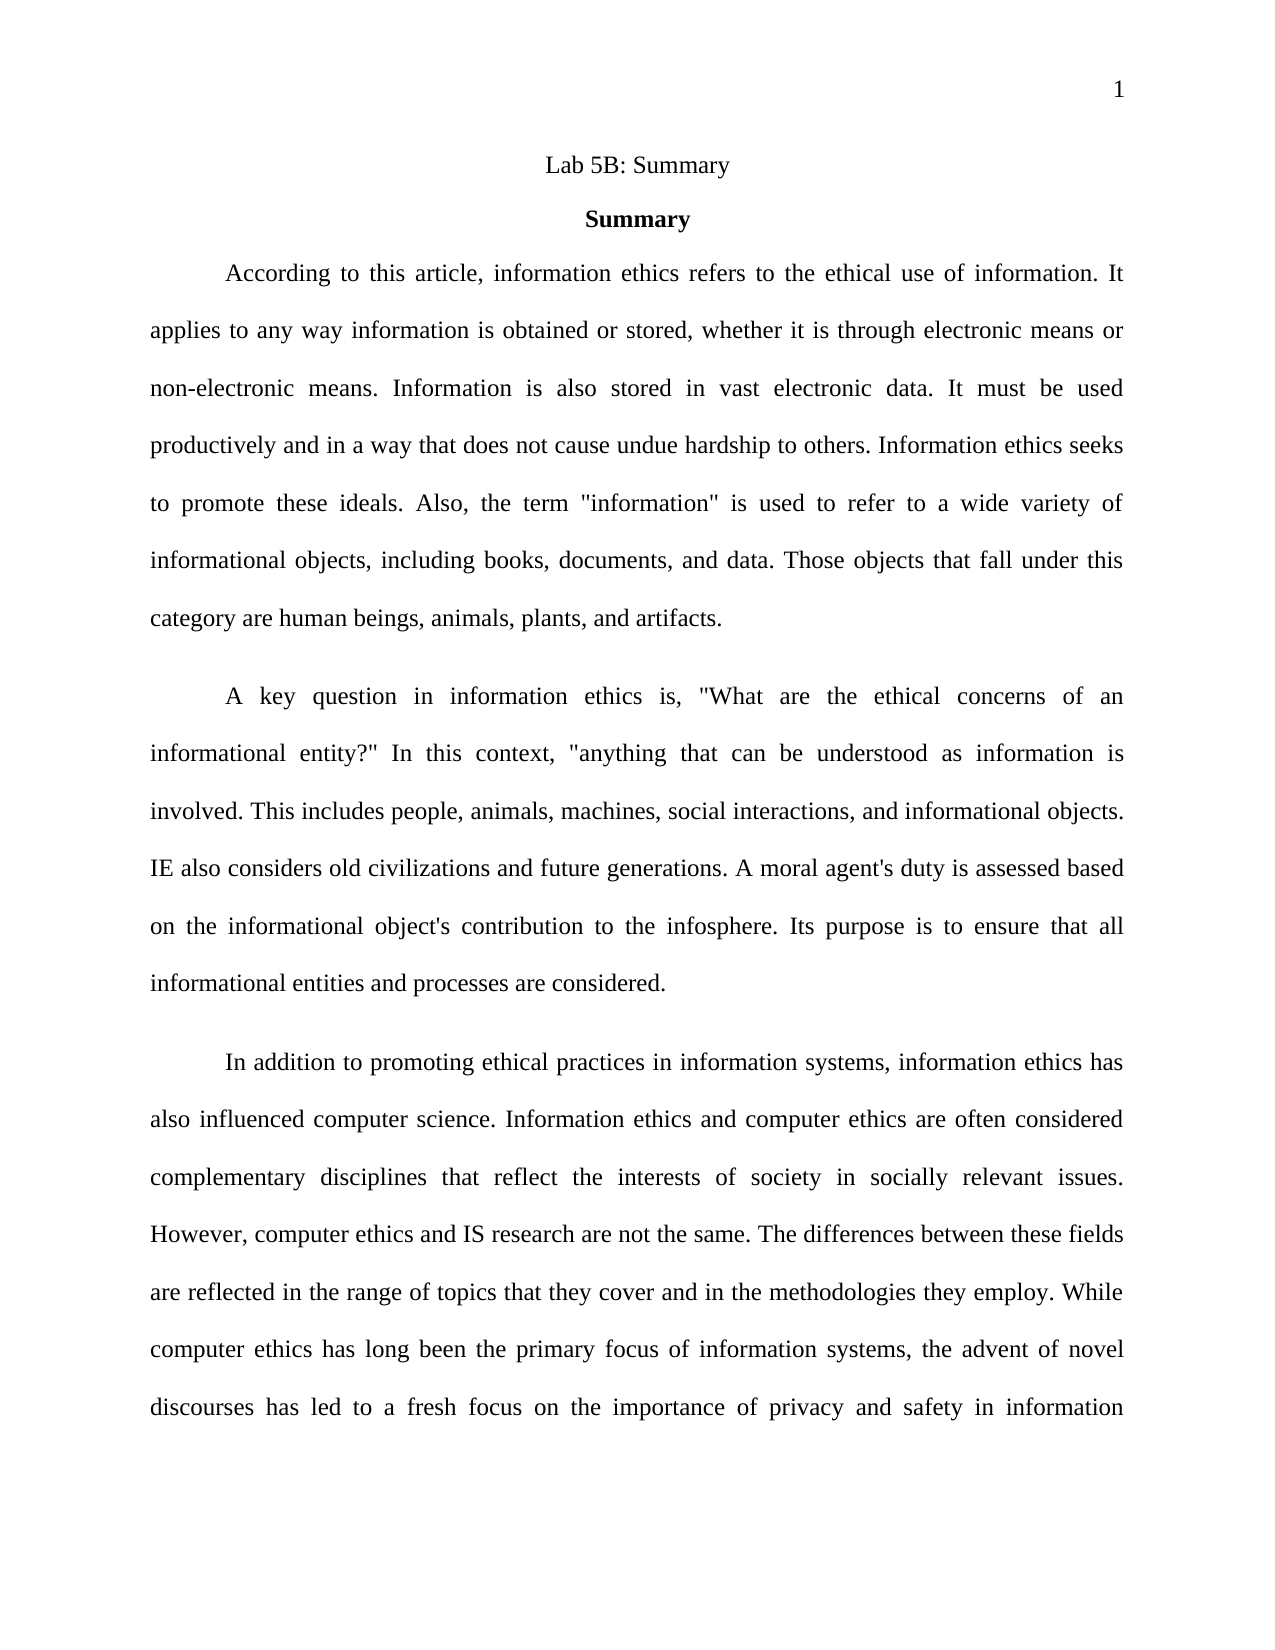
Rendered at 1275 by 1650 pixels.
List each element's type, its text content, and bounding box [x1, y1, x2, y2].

text According to this article, information ethics refers to the ethical use of information. It applies to any way information is obtained or stored, whether it is through electronic means or non-electronic means. Information is also stored in vast electronic data. It must be used productively and in a way that does not cause undue hardship to others. Information ethics seeks to promote these ideals. Also, the term "information" is used to refer to a wide variety of informational objects, including books, documents, and data. Those objects that fall under this category are human beings, animals, plants, and artifacts. [150, 258, 1125, 631]
text Lab 5B: Summary [150, 150, 1125, 179]
text Summary [150, 204, 1125, 233]
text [150, 1047, 1125, 1421]
text A key question in information ethics is, "What are the ethical concerns of an informational entity?" In this context, "anything that can be understood as information is involved. This includes people, animals, machines, social interactions, and informational objects. IE also considers old civilizations and future generations. A moral agent's duty is assessed based on the informational object's contribution to the infosphere. Its purpose is to ensure that all informational entities and processes are considered. [150, 681, 1125, 997]
